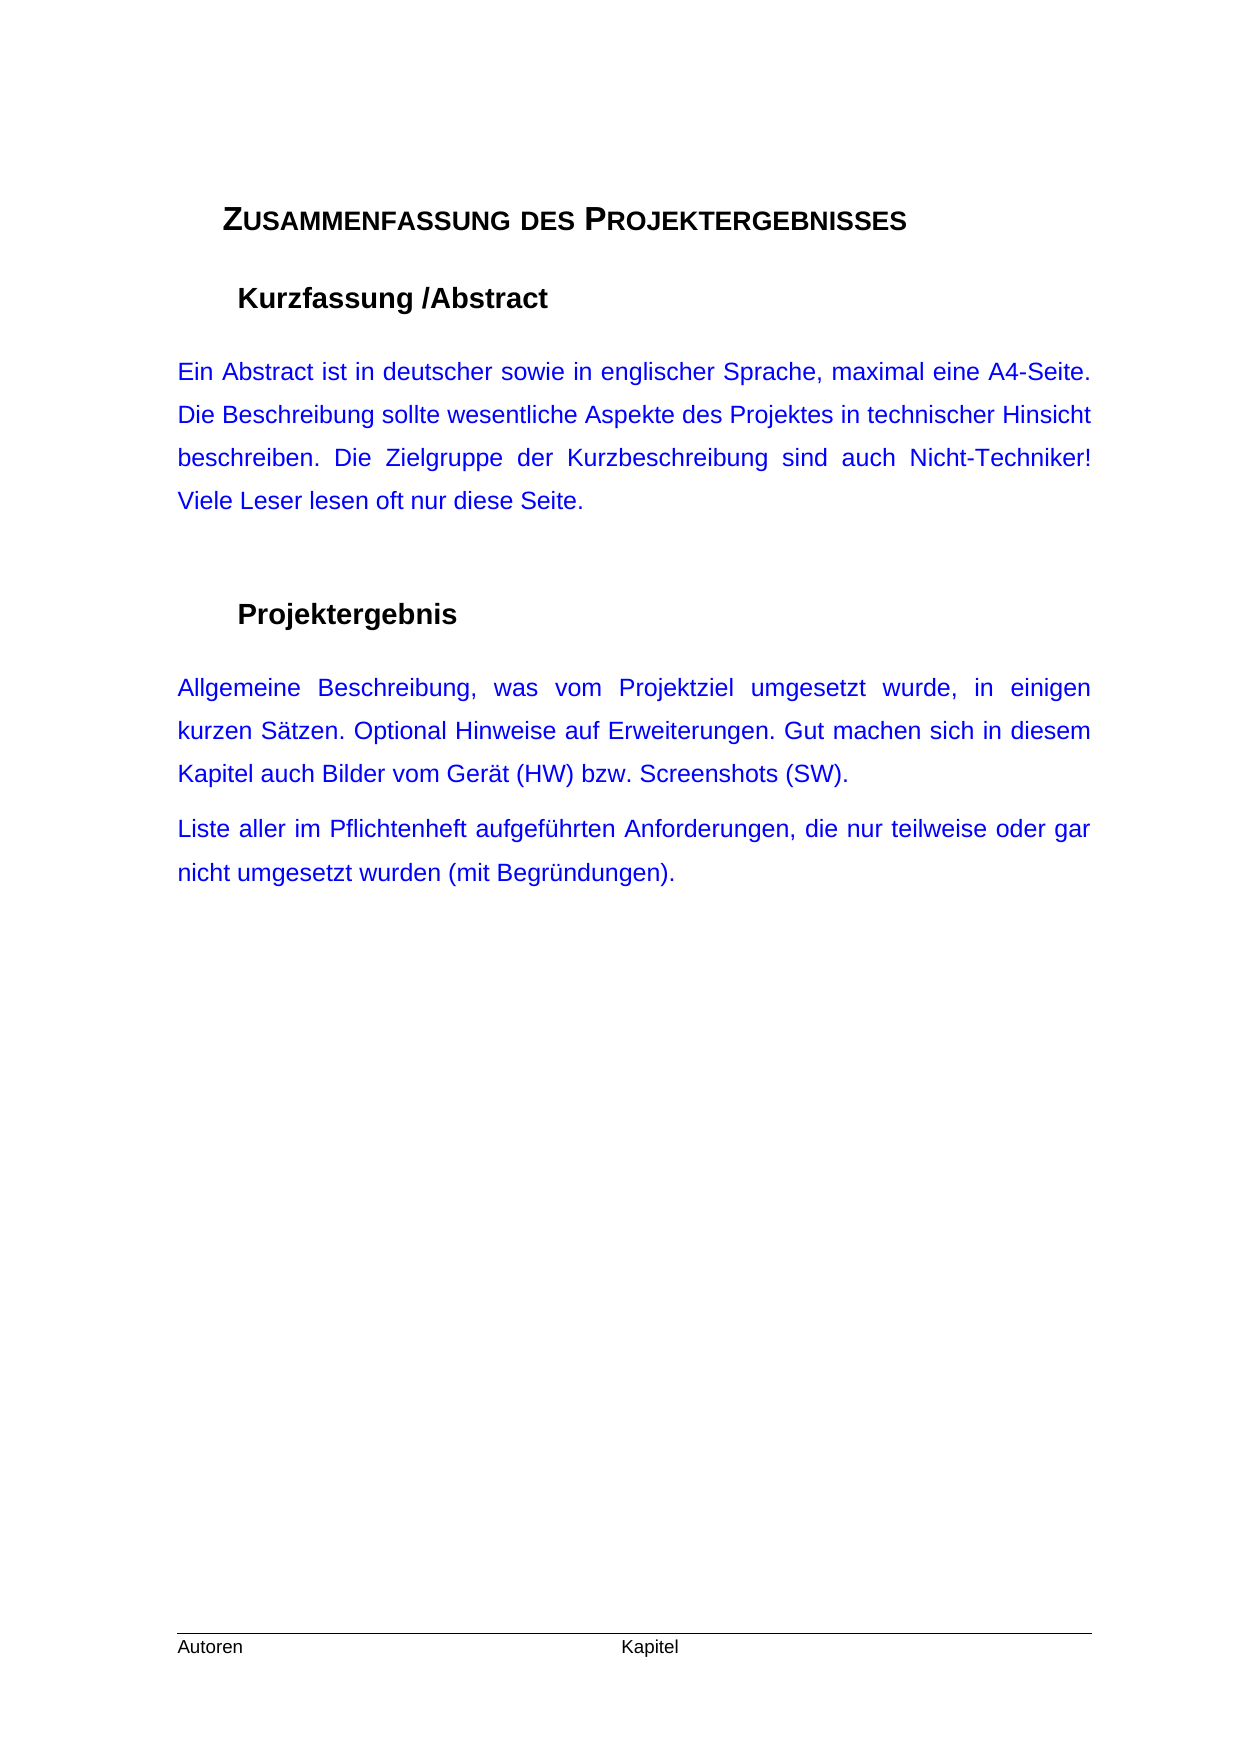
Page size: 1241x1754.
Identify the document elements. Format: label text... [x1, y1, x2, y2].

text Allgemeine Beschreibung, was vom Projektziel umgesetzt wurde, in einigen kurzen Sätzen. Optional Hinweise auf Erweiterungen. Gut machen sich in diesem Kapitel auch Bilder vom Gerät (HW) bzw. Screenshots (SW). [177, 672, 1092, 787]
subtitle Kurzfassung /Abstract [237, 281, 1092, 315]
text Liste aller im Pflichtenheft aufgeführten Anforderungen, die nur teilweise oder gar nicht umgesetzt wurden (mit Begründungen). [177, 814, 1092, 886]
title Zusammenfassung des Projektergebnisses [222, 199, 1092, 237]
subtitle Projektergebnis [237, 597, 1092, 631]
text Ein Abstract ist in deutscher sowie in englischer Sprache, maximal eine A4-Seite. Die Beschreibung sollte wesentliche Aspekte des Projektes in technischer Hinsicht beschreiben. Die Zielgruppe der Kurzbeschreibung sind auch Nicht-Techniker! Viele Leser lesen oft nur diese Seite. [177, 357, 1092, 515]
